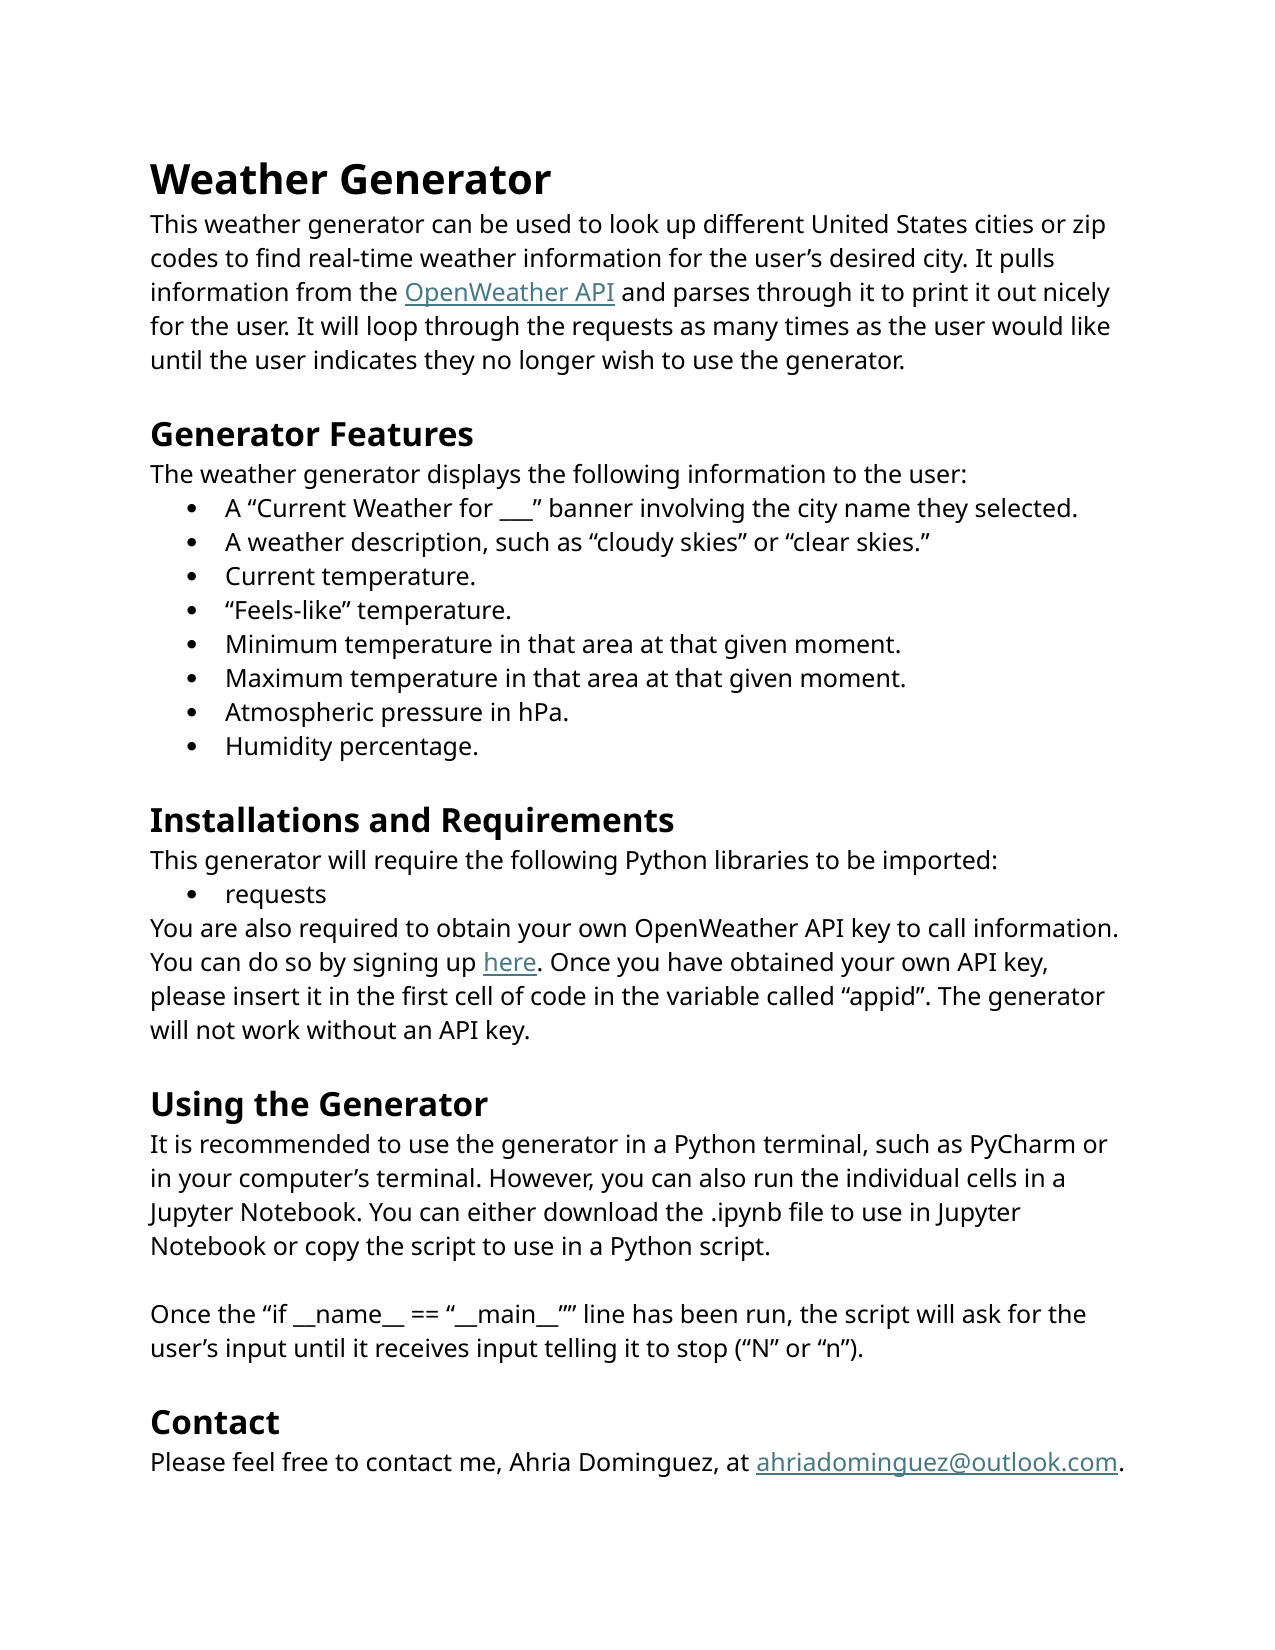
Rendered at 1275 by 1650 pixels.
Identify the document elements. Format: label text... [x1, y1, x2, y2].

text Once the “if __name__ == “__main__”” line has been run, the script will ask for the user’s input until it receives input telling it to stop (“N” or “n”). [150, 1297, 1125, 1365]
list Current temperature. [187, 559, 1125, 593]
list A weather description, such as “cloudy skies” or “clear skies.” [187, 525, 1125, 559]
text It is recommended to use the generator in a Python terminal, such as PyCharm or in your computer’s terminal. However, you can also run the individual cells in a Jupyter Notebook. You can either download the .ipynb file to use in Jupyter Notebook or copy the script to use in a Python script. [150, 1126, 1125, 1263]
list Humidity percentage. [187, 729, 1125, 763]
text Please feel free to contact me, Ahria Dominguez, at ahriadominguez@outlook.com. [150, 1444, 1125, 1478]
list Atmospheric pressure in hPa. [187, 695, 1125, 729]
text Contact [150, 1399, 1125, 1444]
text Weather Generator [150, 150, 1125, 207]
text Generator Features [150, 411, 1125, 457]
text You are also required to obtain your own OpenWeather API key to call information. You can do so by signing up here. Once you have obtained your own API key, please insert it in the first cell of code in the variable called “appid”. The generator will not work without an API key. [150, 911, 1125, 1047]
list A “Current Weather for ___” banner involving the city name they selected. [187, 491, 1125, 525]
list Maximum temperature in that area at that given moment. [187, 661, 1125, 695]
text This weather generator can be used to look up different United States cities or zip codes to find real-time weather information for the user’s desired city. It pulls information from the OpenWeather API and parses through it to print it out nicely for the user. It will loop through the requests as many times as the user would like until the user indicates they no longer wish to use the generator. [150, 207, 1125, 377]
list Minimum temperature in that area at that given moment. [187, 627, 1125, 661]
text The weather generator displays the following information to the user: [150, 457, 1125, 491]
text This generator will require the following Python libraries to be imported: [150, 843, 1125, 877]
list requests [187, 877, 1125, 911]
text Using the Generator [150, 1081, 1125, 1126]
text Installations and Requirements [150, 797, 1125, 843]
list “Feels-like” temperature. [187, 593, 1125, 627]
